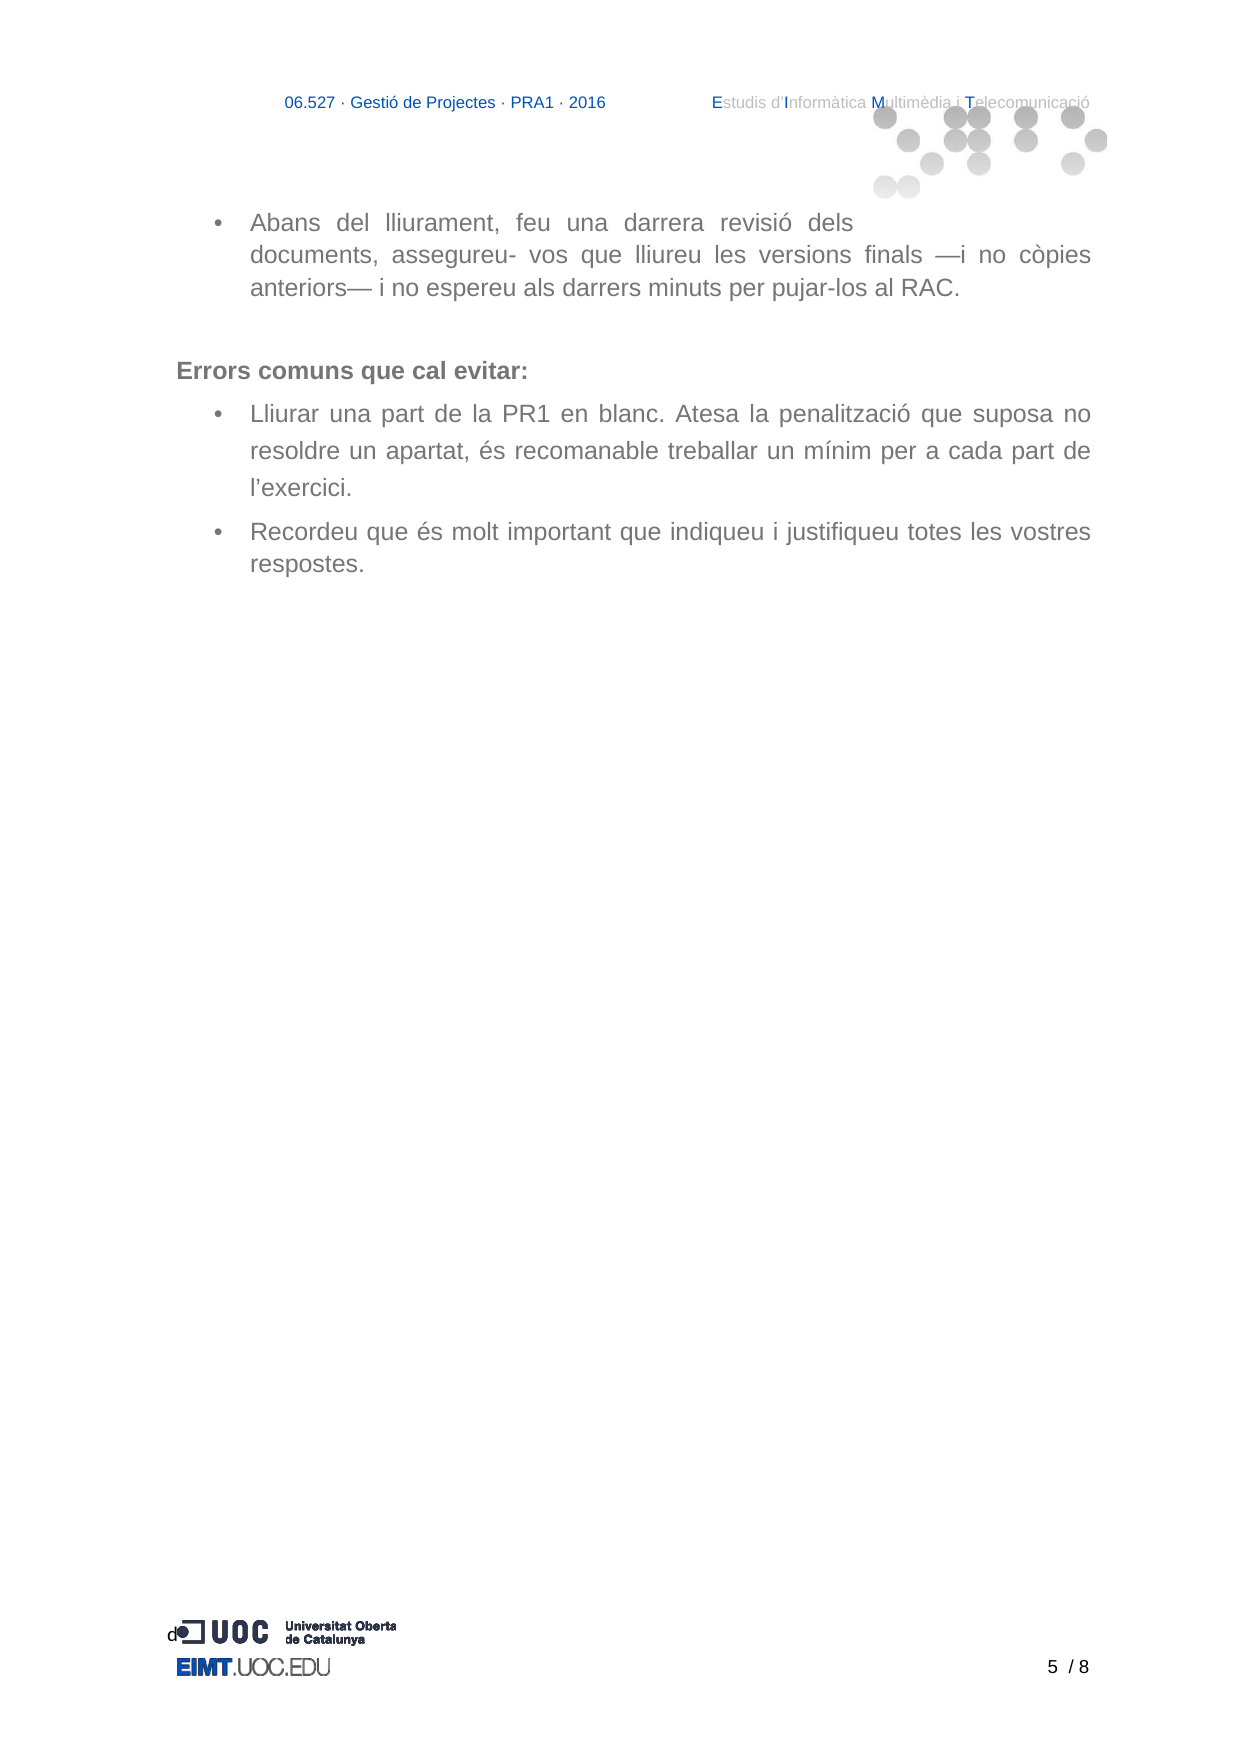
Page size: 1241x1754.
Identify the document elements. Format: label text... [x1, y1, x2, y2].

picture [873, 95, 1108, 210]
text Errors comuns que cal evitar: [176, 356, 1094, 384]
picture [177, 1658, 330, 1676]
list Recordeu que és molt important que indiqueu i justifiqueu totes les vostres respostes. [213, 517, 1093, 578]
list Lliurar una part de la PR1 en blanc. Atesa la penalització que suposa no resoldre un apartat, és recomanable treballar un mínim per a cada part de l’exercici. [213, 399, 1093, 502]
picture [177, 1620, 396, 1646]
list Abans del lliurament, feu una darrera revisió dels documents, assegureu- vos que lliureu les versions finals —i no còpies anteriors— i no espereu als darrers minuts per pujar-los al RAC. [213, 208, 1093, 302]
